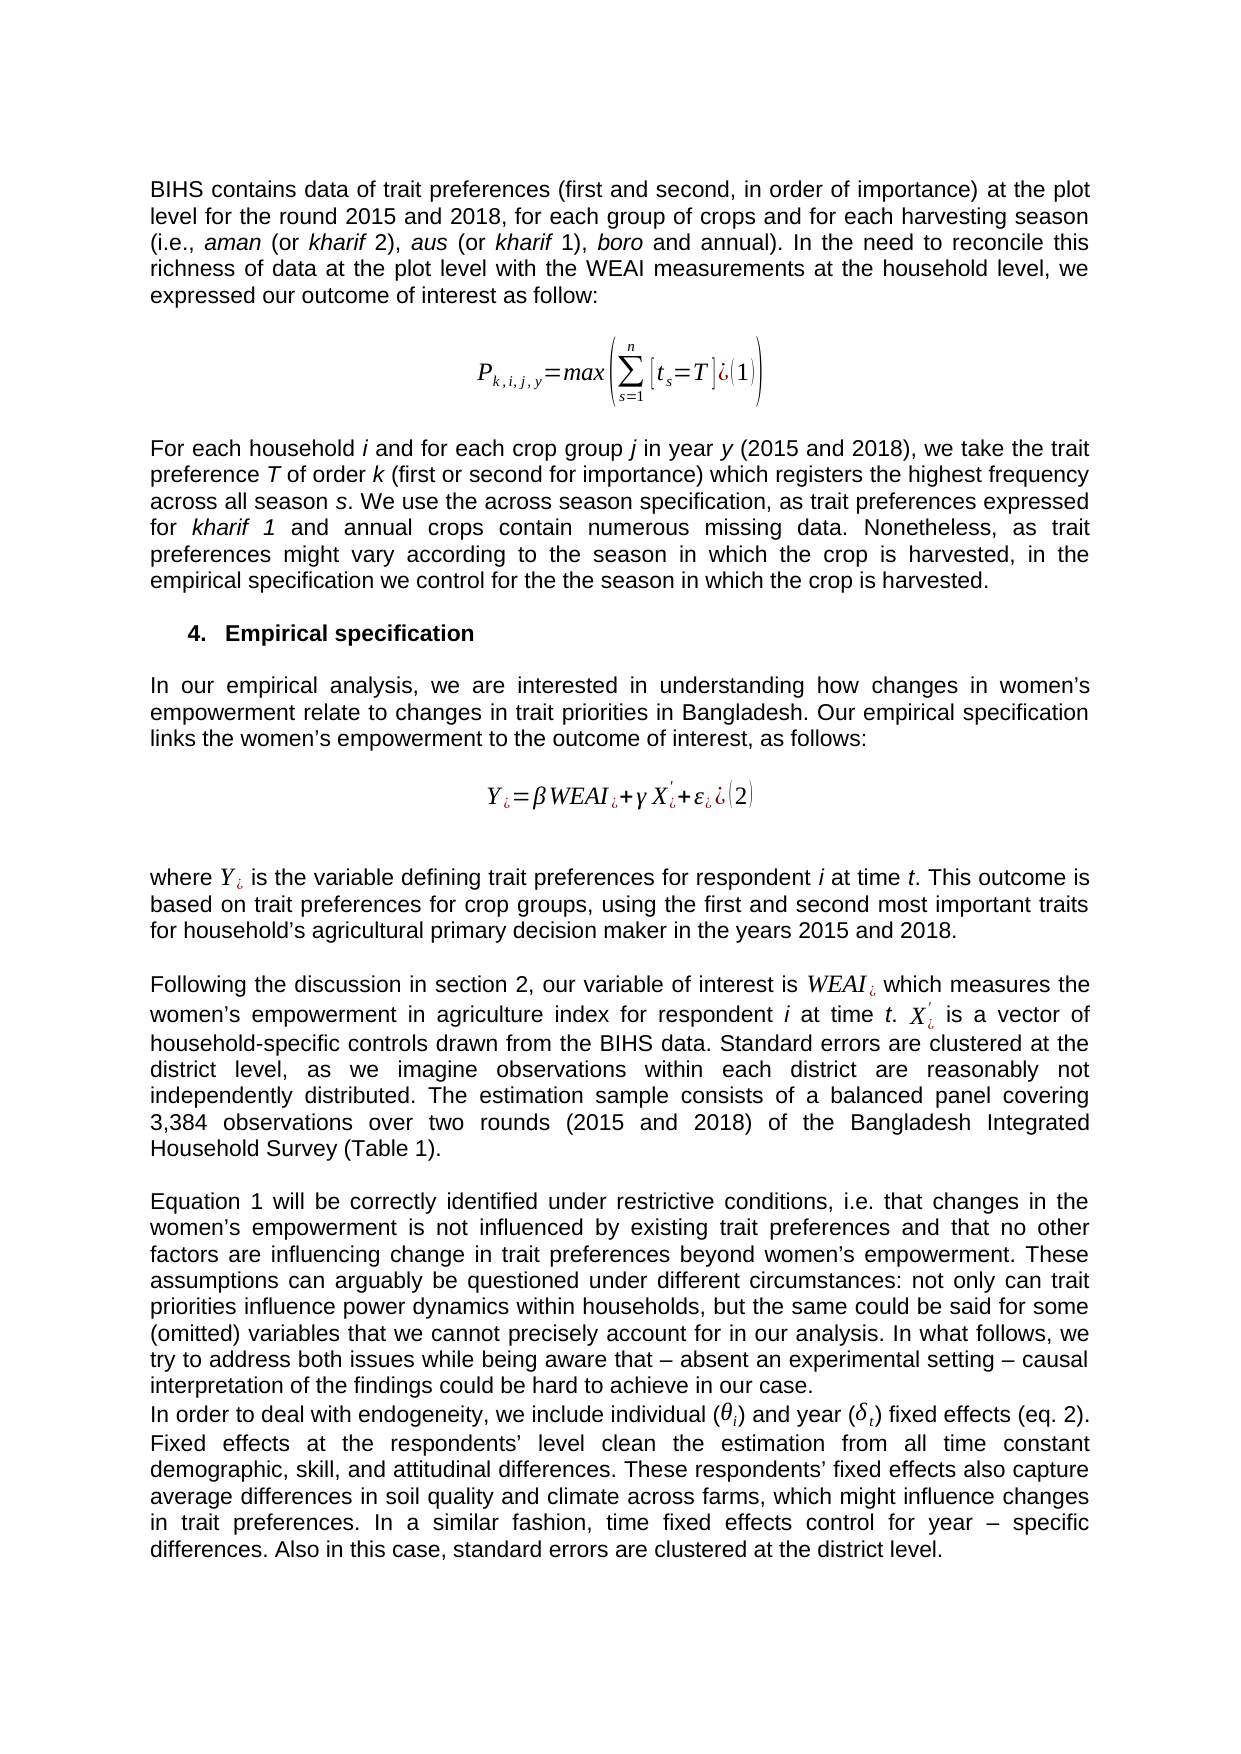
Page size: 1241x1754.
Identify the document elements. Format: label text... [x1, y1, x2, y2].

text BIHS contains data of trait preferences (first and second, in order of importance) at the plot level for the round 2015 and 2018, for each group of crops and for each harvesting season (i.e., aman (or kharif 2), aus (or kharif 1), boro and annual). In the need to reconcile this richness of data at the plot level with the WEAI measurements at the household level, we expressed our outcome of interest as follow: [150, 176, 1090, 308]
text In our empirical analysis, we are interested in understanding how changes in women’s empowerment relate to changes in trait priorities in Bangladesh. Our empirical specification links the women’s empowerment to the outcome of interest, as follows: [150, 672, 1090, 751]
text Following the discussion in section 2, our variable of interest is which measures the women’s empowerment in agriculture index for respondent i at time t. is a vector of household-specific controls drawn from the BIHS data. Standard errors are clustered at the district level, as we imagine observations within each district are reasonably not independently distributed. The estimation sample consists of a balanced panel covering 3,384 observations over two rounds (2015 and 2018) of the Bangladesh Integrated Household Survey (Table 1). [150, 970, 1090, 1162]
text In order to deal with endogeneity, we include individual () and year () fixed effects (eq. 2). Fixed effects at the respondents’ level clean the estimation from all time constant demographic, skill, and attitudinal differences. These respondents’ fixed effects also capture average differences in soil quality and climate across farms, which might influence changes in trait preferences. In a similar fashion, time fixed effects control for year – specific differences. Also in this case, standard errors are clustered at the district level. [150, 1399, 1090, 1562]
text For each household i and for each crop group j in year y (2015 and 2018), we take the trait preference T of order k (first or second for importance) which registers the highest frequency across all season s. We use the across season specification, as trait preferences expressed for kharif 1 and annual crops contain numerous missing data. Nonetheless, as trait preferences might vary according to the season in which the crop is harvested, in the empirical specification we control for the the season in which the crop is harvested. [150, 435, 1090, 593]
text Equation 1 will be correctly identified under restrictive conditions, i.e. that changes in the women’s empowerment is not influenced by existing trait preferences and that no other factors are influencing change in trait preferences beyond women’s empowerment. These assumptions can arguably be questioned under different circumstances: not only can trait priorities influence power dynamics within households, but the same could be said for some (omitted) variables that we cannot precisely account for in our analysis. In what follows, we try to address both issues while being aware that – absent an experimental setting – causal interpretation of the findings could be hard to achieve in our case. [150, 1188, 1090, 1399]
list Empirical specification [187, 619, 1090, 646]
text where is the variable defining trait preferences for respondent i at time t. This outcome is based on trait preferences for crop groups, using the first and second most important traits for household’s agricultural primary decision maker in the years 2015 and 2018. [150, 863, 1090, 944]
